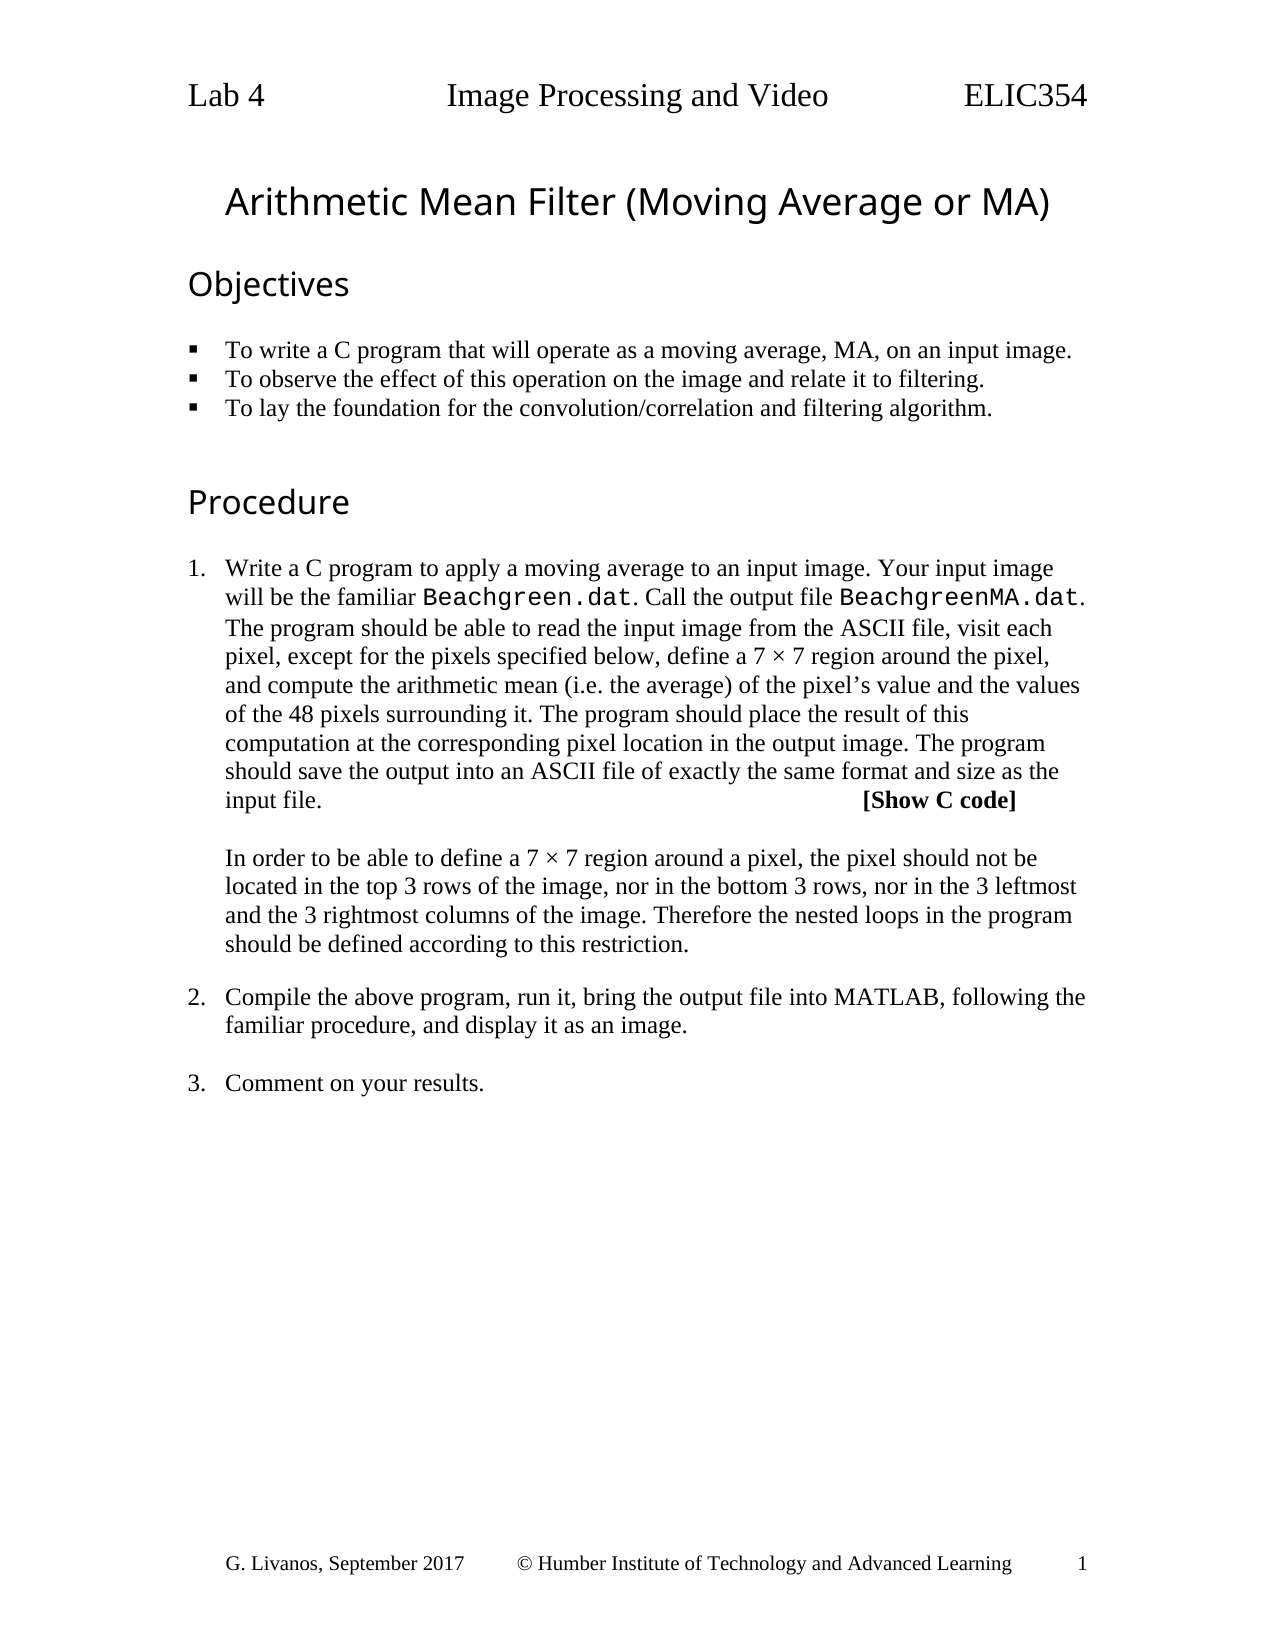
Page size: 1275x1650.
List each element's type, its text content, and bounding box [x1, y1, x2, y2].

list To write a C program that will operate as a moving average, MA, on an input image. [187, 335, 1087, 364]
text In order to be able to define a 7 × 7 region around a pixel, the pixel should not be located in the top 3 rows of the image, nor in the bottom 3 rows, nor in the 3 leftmost and the 3 rightmost columns of the image. Therefore the nested loops in the program should be defined according to this restriction. [225, 843, 1087, 958]
subtitle Objectives [187, 261, 1087, 306]
list To observe the effect of this operation on the image and relate it to filtering. [187, 364, 1087, 393]
list To lay the foundation for the convolution/correlation and filtering algorithm. [187, 393, 1087, 421]
list Compile the above program, run it, bring the output file into MATLAB, following the familiar procedure, and display it as an image. [187, 982, 1087, 1039]
list Comment on your results. [187, 1068, 1087, 1097]
subtitle Procedure [187, 479, 1087, 524]
list Write a C program to apply a moving average to an input image. Your input image will be the familiar Beachgreen.dat. Call the output file BeachgreenMA.dat. The program should be able to read the input image from the ASCII file, visit each pixel, except for the pixels specified below, define a 7 × 7 region around the pixel, and compute the arithmetic mean (i.e. the average) of the pixel’s value and the values of the 48 pixels surrounding it. The program should place the result of this computation at the corresponding pixel location in the output image. The program should save the output into an ASCII file of exactly the same format and size as the input file. [Show C code] [187, 553, 1087, 814]
subtitle Arithmetic Mean Filter (Moving Average or MA) [187, 175, 1087, 226]
